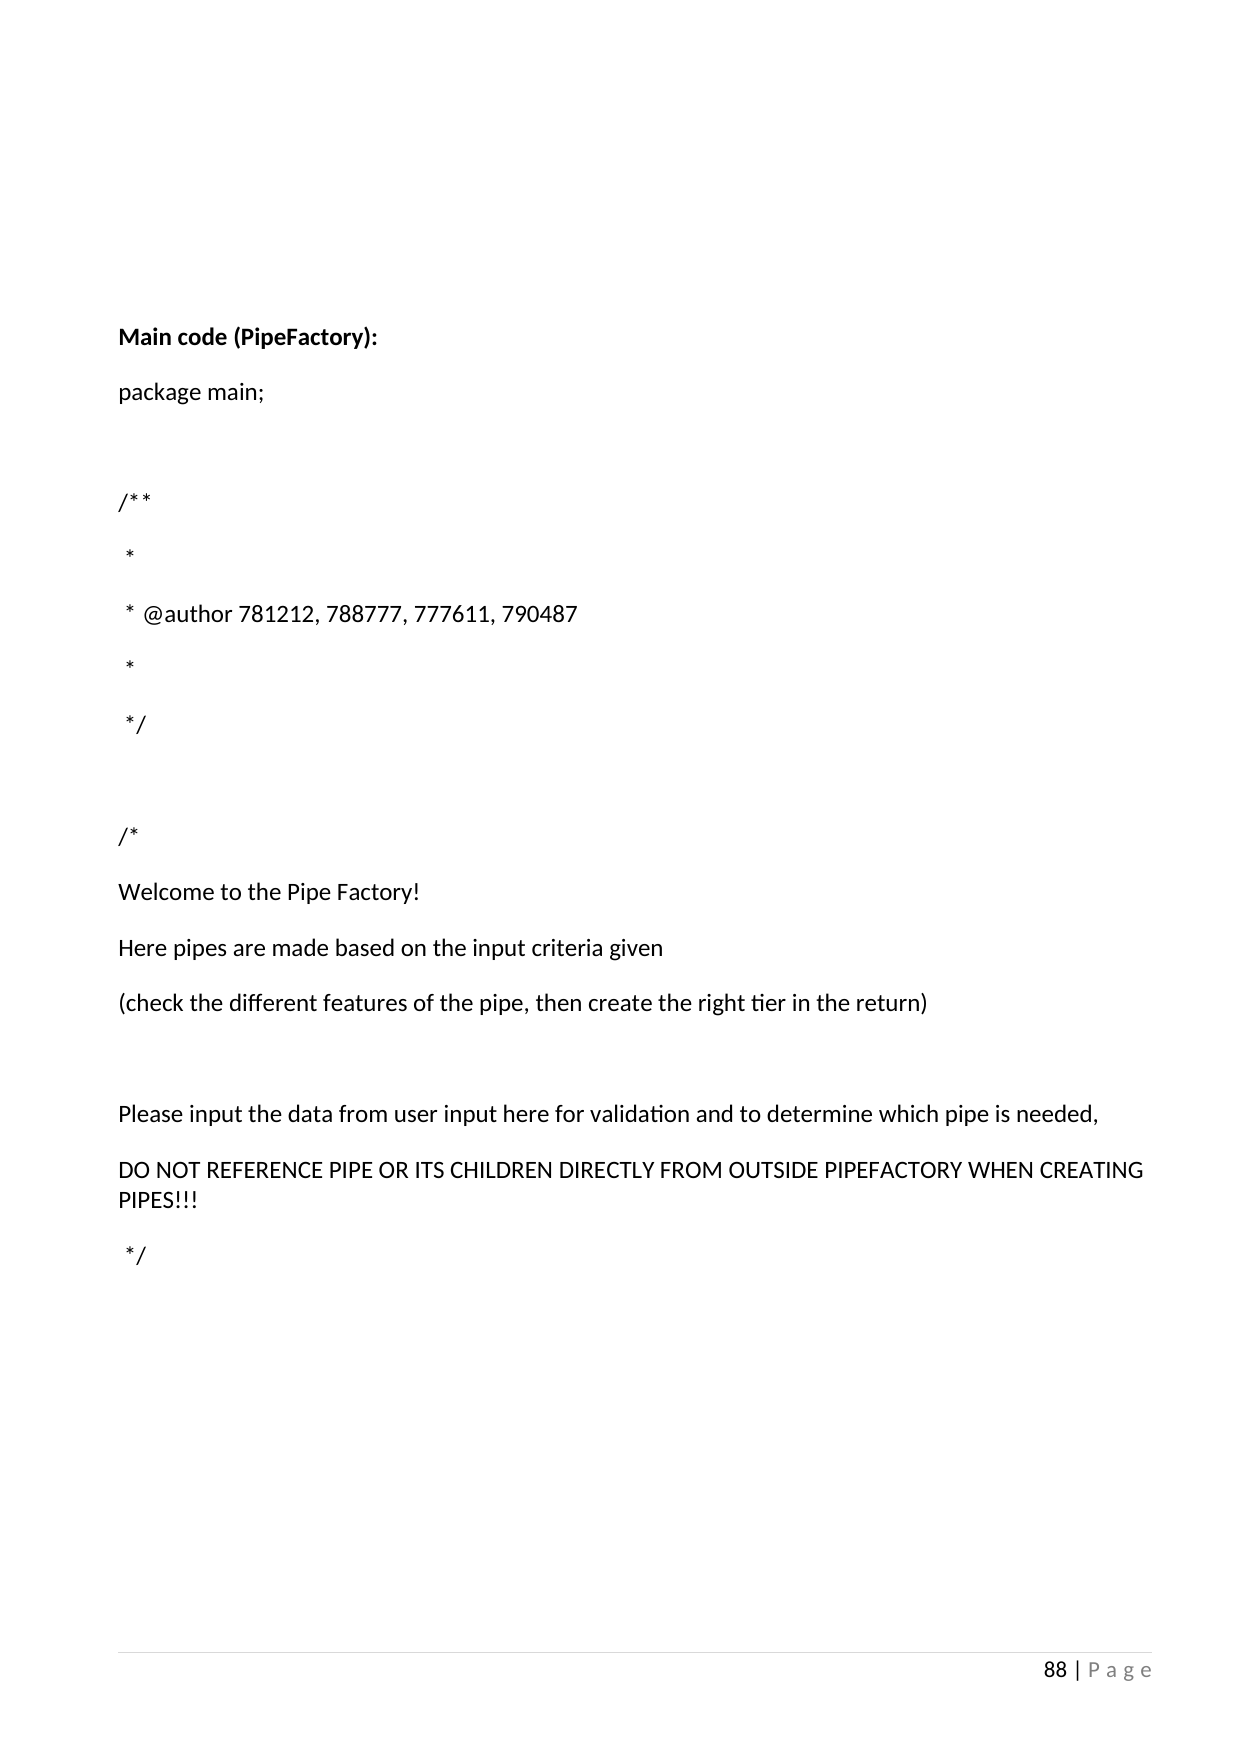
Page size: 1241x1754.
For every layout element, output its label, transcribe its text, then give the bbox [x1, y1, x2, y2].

text * @author 781212, 788777, 777611, 790487 [118, 598, 1152, 629]
text */ [118, 1240, 1152, 1270]
text /* [118, 821, 1152, 851]
text (check the different features of the pipe, then create the right tier in the return) [118, 987, 1152, 1018]
text * [118, 543, 1152, 573]
text Main code (PipeFactory): [118, 321, 1152, 351]
text Here pipes are made based on the input criteria given [118, 932, 1152, 962]
text package main; [118, 376, 1152, 407]
text Please input the data from user input here for validation and to determine which pipe is needed, [118, 1098, 1152, 1129]
text */ [118, 709, 1152, 740]
text * [118, 654, 1152, 684]
text DO NOT REFERENCE PIPE OR ITS CHILDREN DIRECTLY FROM OUTSIDE PIPEFACTORY WHEN CREATING PIPES!!! [118, 1154, 1152, 1215]
text Welcome to the Pipe Factory! [118, 876, 1152, 907]
text /** [118, 487, 1152, 518]
